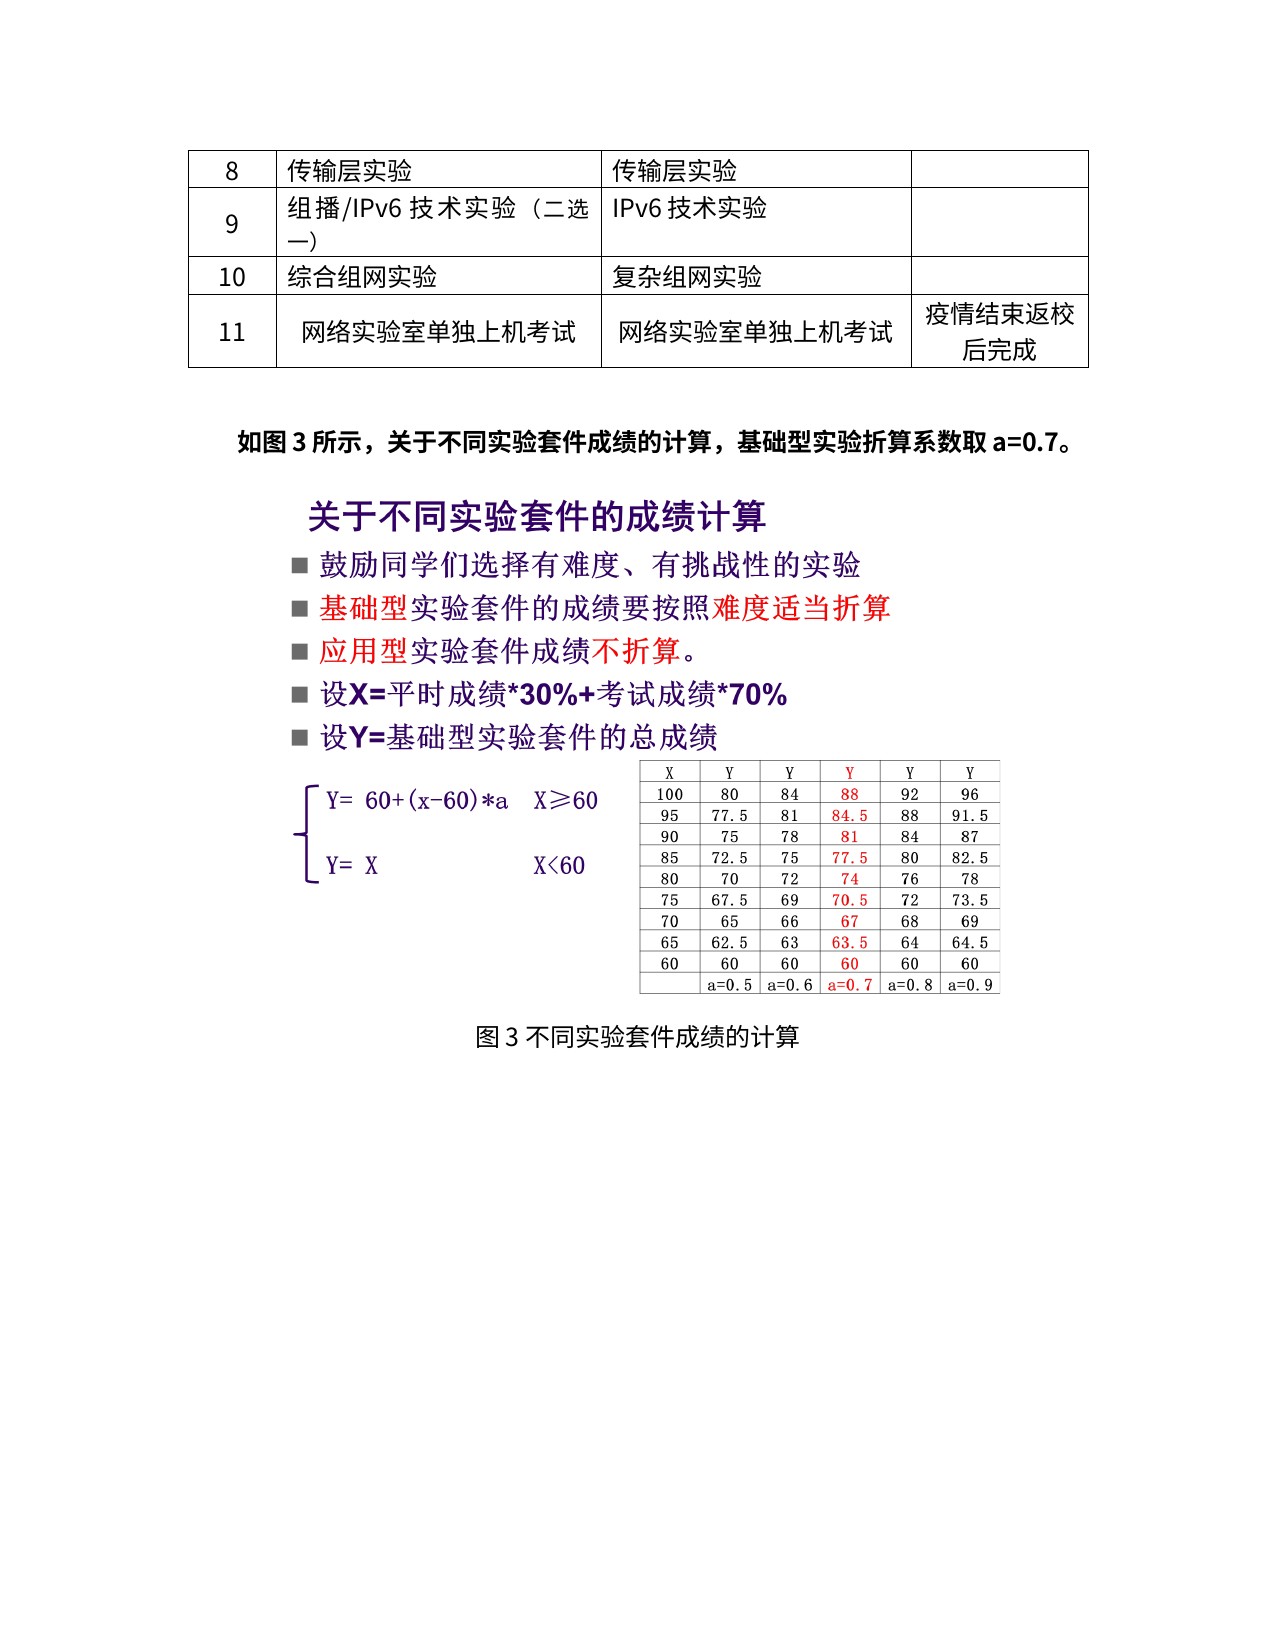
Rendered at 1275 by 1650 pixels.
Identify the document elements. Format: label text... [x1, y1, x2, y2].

table_cell [912, 151, 1088, 187]
table_cell 网络实验室单独上机考试 [602, 295, 911, 367]
table_cell 11 [189, 295, 276, 367]
table_cell 网络实验室单独上机考试 [277, 295, 601, 367]
picture [274, 476, 1001, 1004]
table_cell 传输层实验 [277, 151, 601, 187]
table_cell 9 [189, 188, 276, 256]
table_cell IPv6技术实验 [602, 188, 911, 256]
table_cell 复杂组网实验 [602, 257, 911, 293]
table_cell [912, 188, 1088, 256]
table_cell [912, 257, 1088, 293]
text 图3 不同实验套件成绩的计算 [187, 1017, 1087, 1054]
text 如图3所示，关于不同实验套件成绩的计算，基础型实验折算系数取a=0.7。 [187, 422, 1087, 459]
table_cell 综合组网实验 [277, 257, 601, 293]
table_cell 疫情结束返校后完成 [912, 295, 1088, 367]
table_cell 组播/IPv6技术实验（二选一） [277, 188, 601, 256]
table_cell 10 [189, 257, 276, 293]
table_cell 传输层实验 [602, 151, 911, 187]
table_cell 8 [189, 151, 276, 187]
